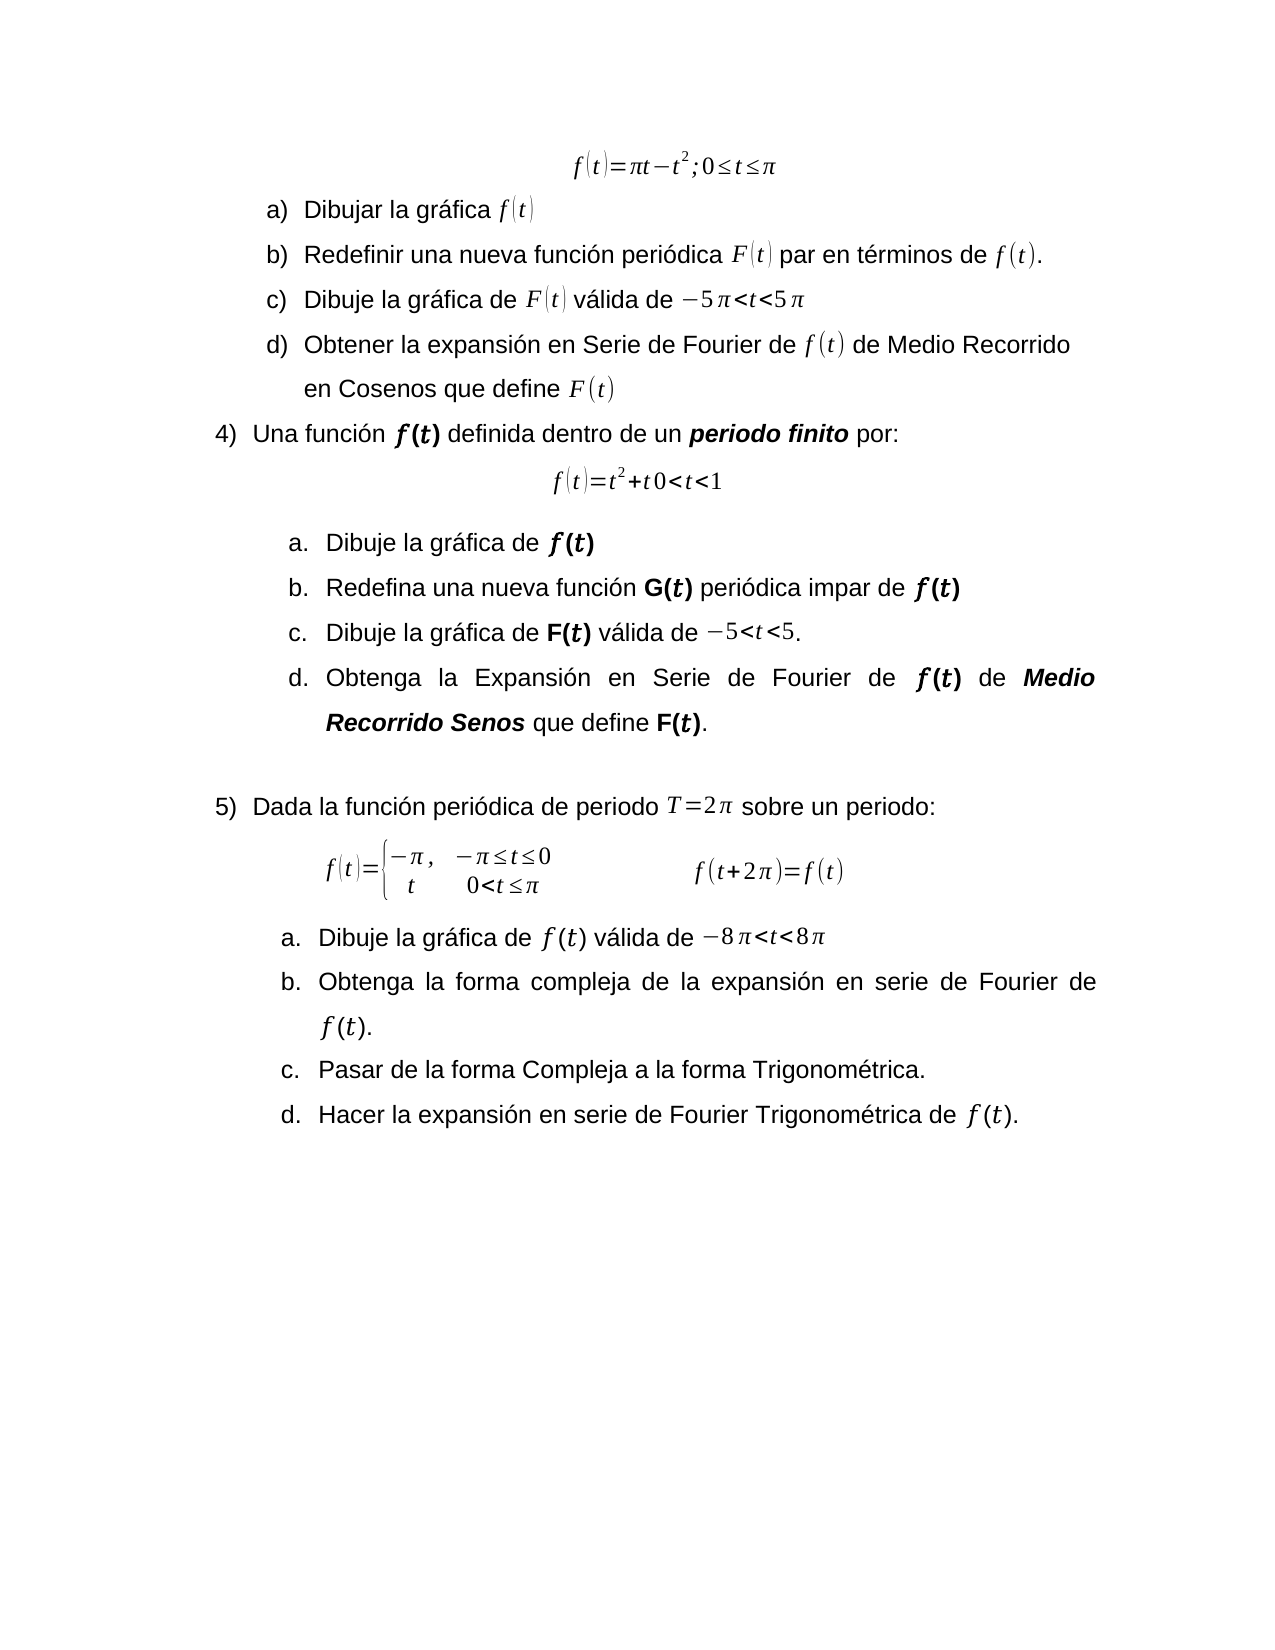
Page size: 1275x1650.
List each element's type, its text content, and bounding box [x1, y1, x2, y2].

list Dibuje la gráfica de F(𝑡) válida de . [288, 617, 1098, 647]
list Obtenga la forma compleja de la expansión en serie de Fourier de 𝑓(𝑡). [281, 966, 1098, 1040]
list Obtenga la Expansión en Serie de Fourier de 𝑓(𝑡) de Medio Recorrido Senos que define F(𝑡). [288, 662, 1098, 737]
list Obtener la expansión en Serie de Fourier de de Medio Recorrido en Cosenos que define [266, 329, 1098, 404]
list Redefina una nueva función G(𝑡) periódica impar de 𝑓(𝑡) [288, 572, 1098, 602]
list Dibujar la gráfica [266, 194, 1098, 225]
list Dibuje la gráfica de válida de [266, 284, 1098, 315]
list Redefinir una nueva función periódica par en términos de . [266, 239, 1098, 270]
list Una función 𝑓(𝑡) definida dentro de un periodo finito por: [215, 418, 1098, 448]
list Dibuje la gráfica de 𝑓(𝑡) [288, 526, 1098, 557]
list Hacer la expansión en serie de Fourier Trigonométrica de 𝑓(𝑡). [281, 1098, 1098, 1128]
list Pasar de la forma Compleja a la forma Trigonométrica. [281, 1055, 1098, 1084]
list Dada la función periódica de periodo sobre un periodo: [215, 791, 1098, 820]
list Dibuje la gráfica de 𝑓(𝑡) válida de [281, 921, 1098, 951]
